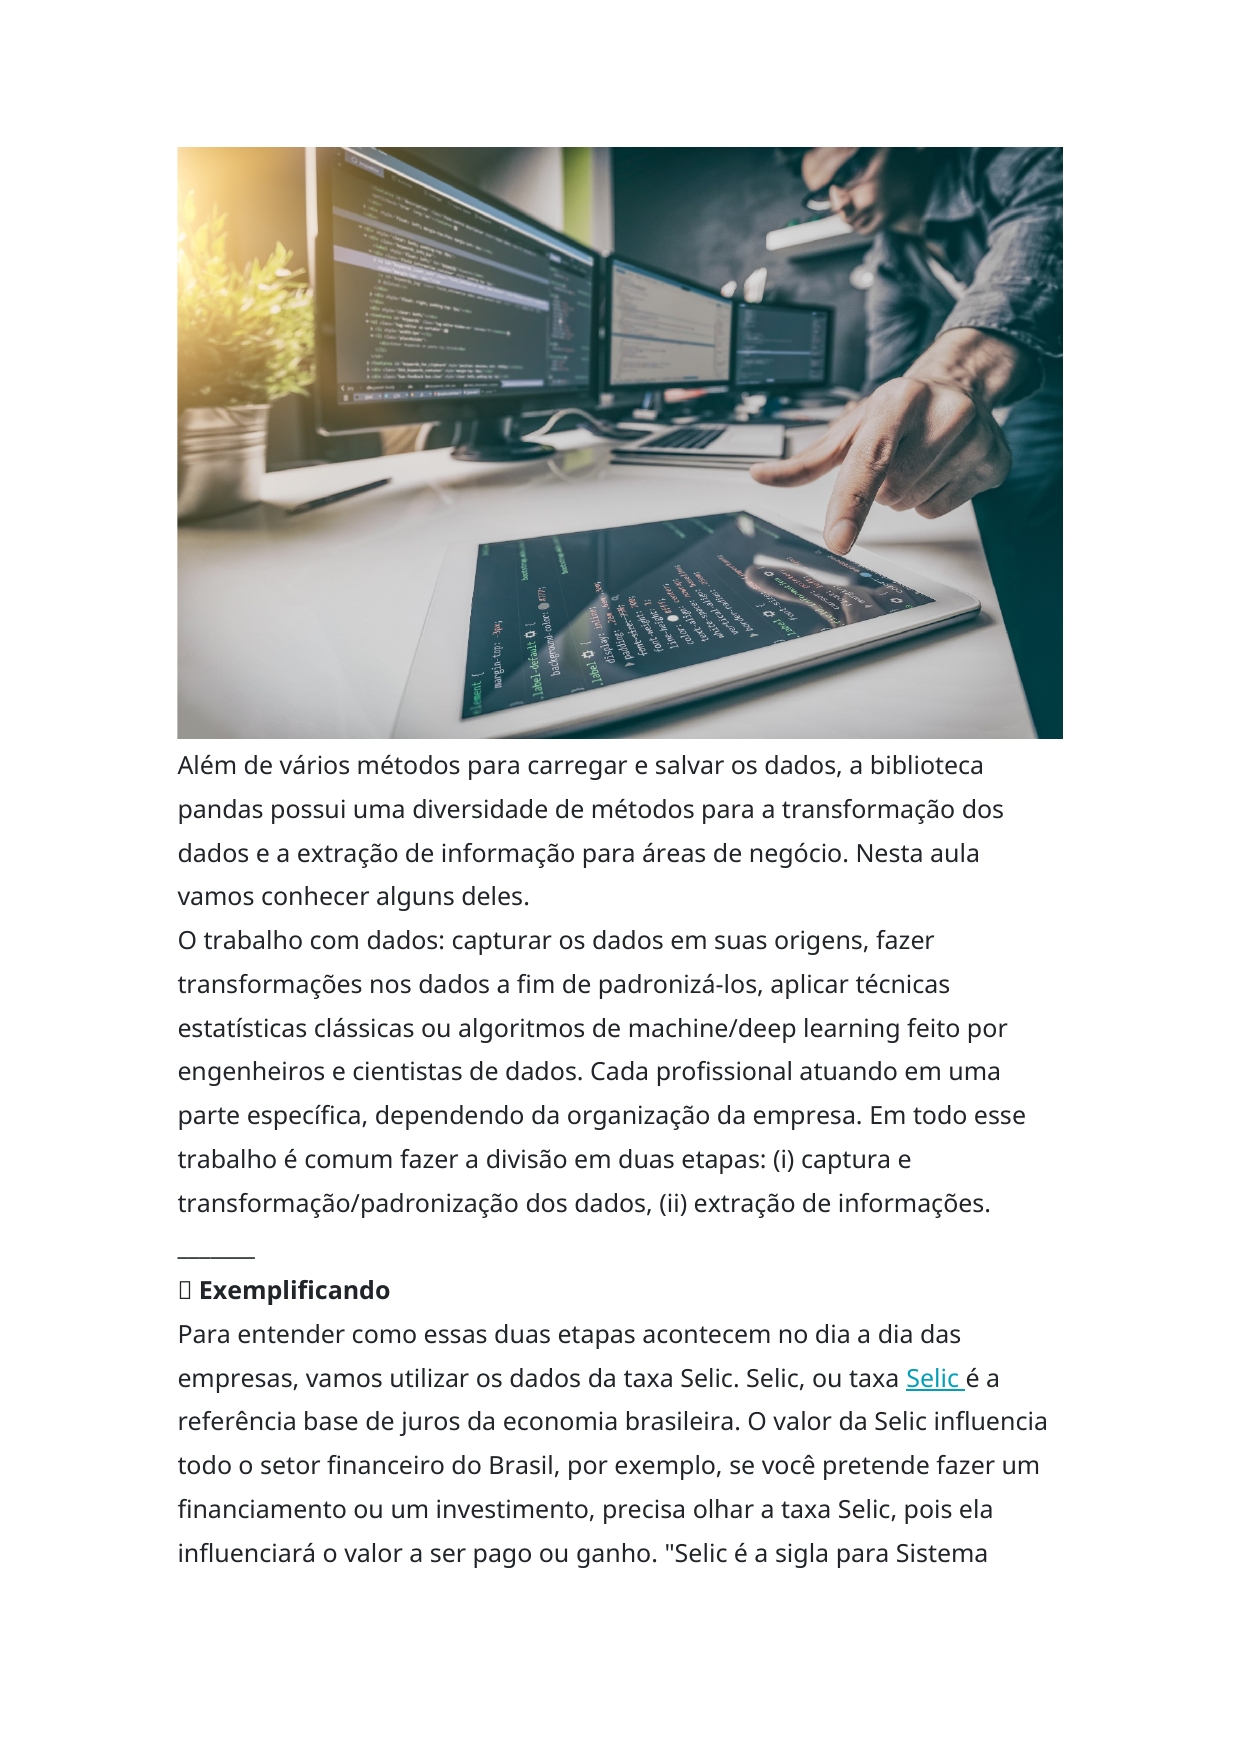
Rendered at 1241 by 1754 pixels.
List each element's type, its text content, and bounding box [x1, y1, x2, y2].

text _______ [177, 1219, 1063, 1263]
text Além de vários métodos para carregar e salvar os dados, a biblioteca pandas possui uma diversidade de métodos para a transformação dos dados e a extração de informação para áreas de negócio. Nesta aula vamos conhecer alguns deles. [177, 739, 1063, 913]
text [177, 1307, 1063, 1569]
text O trabalho com dados: capturar os dados em suas origens, fazer transformações nos dados a fim de padronizá-los, aplicar técnicas estatísticas clássicas ou algoritmos de machine/deep learning feito por engenheiros e cientistas de dados. Cada profissional atuando em uma parte específica, dependendo da organização da empresa. Em todo esse trabalho é comum fazer a divisão em duas etapas: (i) captura e transformação/padronização dos dados, (ii) extração de informações. [177, 913, 1063, 1219]
picture [177, 147, 1063, 739]
text 📝 Exemplificando [177, 1263, 1063, 1307]
